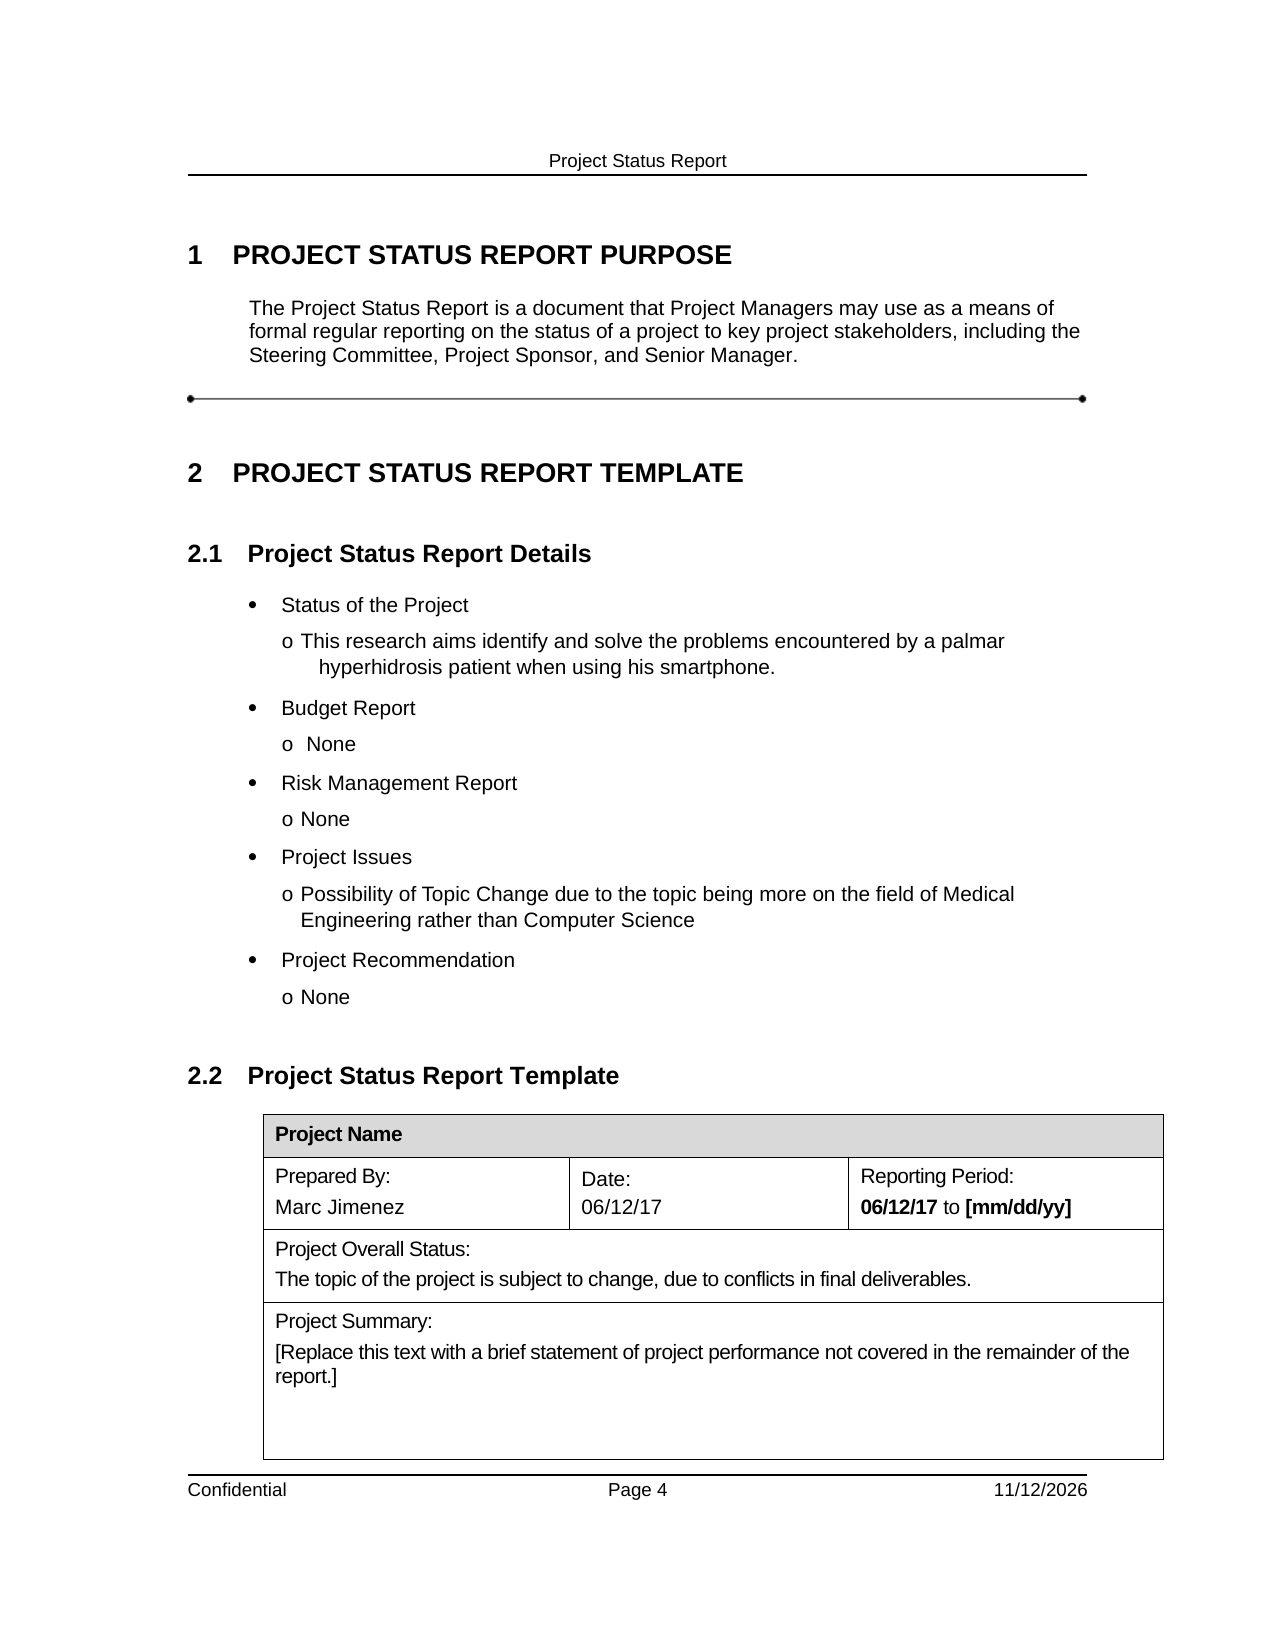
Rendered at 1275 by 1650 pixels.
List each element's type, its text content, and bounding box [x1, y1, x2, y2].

text Status of the Project [249, 592, 1087, 616]
subtitle PROJECT STATUS REPORT TEMPLATE [187, 457, 1087, 489]
text Budget Report [249, 695, 1087, 719]
subtitle Project Status Report Details [187, 539, 1087, 567]
table_cell Date: 06/12/17 [570, 1158, 848, 1229]
text Project Recommendation [249, 948, 1087, 972]
text Risk Management Report [249, 770, 1087, 794]
picture [187, 392, 1088, 408]
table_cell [264, 1303, 1163, 1458]
list None [281, 732, 1087, 758]
subtitle PROJECT STATUS REPORT PURPOSE [187, 239, 1087, 270]
table_cell Reporting Period: 06/12/17 to [849, 1158, 1163, 1229]
list None [281, 807, 1087, 833]
text The Project Status Report is a document that Project Managers may use as a means of formal regular reporting on the status of a project to key project stakeholders, including the Steering Committee, Project Sponsor, and Senior Manager. [249, 295, 1087, 367]
list None [281, 985, 1087, 1011]
text Project Issues [249, 845, 1087, 869]
subtitle Project Status Report Template [187, 1061, 1087, 1089]
table_cell Project Overall Status: The topic of the project is subject to change, due to conflicts in final deliverables. [264, 1230, 1163, 1302]
list This research aims identify and solve the problems encountered by a palmar hyperhidrosis patient when using his smartphone. [281, 629, 1087, 679]
table_cell Prepared By: Marc Jimenez [264, 1158, 569, 1229]
table_header Project Name [264, 1115, 1163, 1157]
list Possibility of Topic Change due to the topic being more on the field of Medical Engineering rather than Computer Science [281, 882, 1087, 932]
